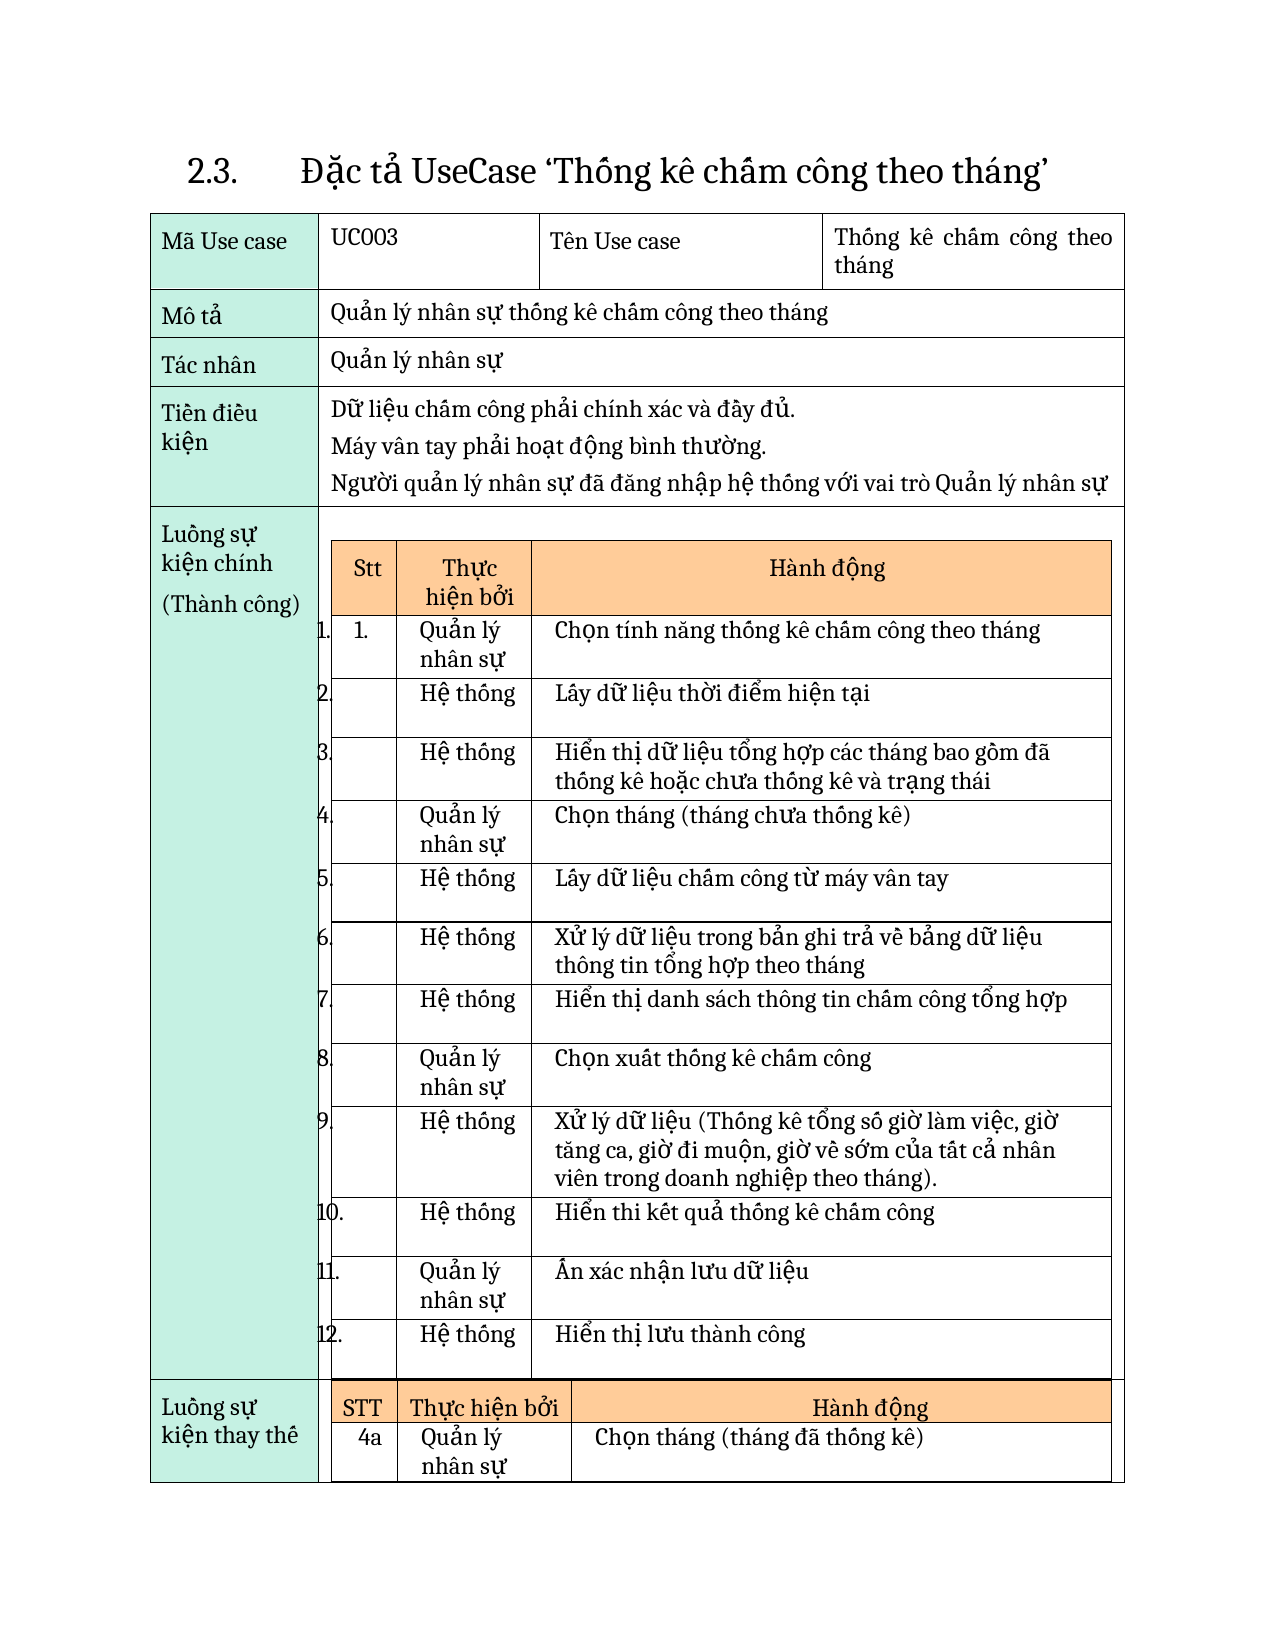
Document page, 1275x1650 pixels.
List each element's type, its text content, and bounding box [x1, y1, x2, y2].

table_cell Quản lý nhân sự [319, 338, 1124, 386]
table_cell Luồng sự kiện chính (Thành công) [151, 507, 318, 1379]
table_cell Tiền điều kiện [151, 387, 318, 506]
table_header UC003 [319, 214, 539, 288]
table_cell Mô tả [151, 290, 318, 337]
table_cell Dữ liệu chấm công phải chính xác và đầy đủ. Máy vân tay phải hoạt động bình thường. Người quản lý nhân sự đã đăng nhập hệ thống với vai trò Quản lý nhân sự [319, 387, 1124, 506]
table_header Tên Use case [540, 214, 822, 288]
table_cell [319, 507, 1124, 1379]
table_cell Tác nhân [151, 338, 318, 386]
table_cell [572, 1423, 1111, 1481]
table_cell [151, 1380, 318, 1482]
table_header Thống kê chấm công theo tháng [823, 214, 1124, 288]
table_header Mã Use case [151, 214, 318, 288]
list Đặc tả UseCase ‘Thống kê chấm công theo tháng’ [187, 150, 1125, 193]
table_cell [1112, 1380, 1124, 1482]
table_cell [398, 1423, 571, 1481]
table_cell [319, 1380, 331, 1482]
table_cell [332, 1423, 397, 1481]
table_cell Quản lý nhân sự thống kê chấm công theo tháng [319, 290, 1124, 337]
